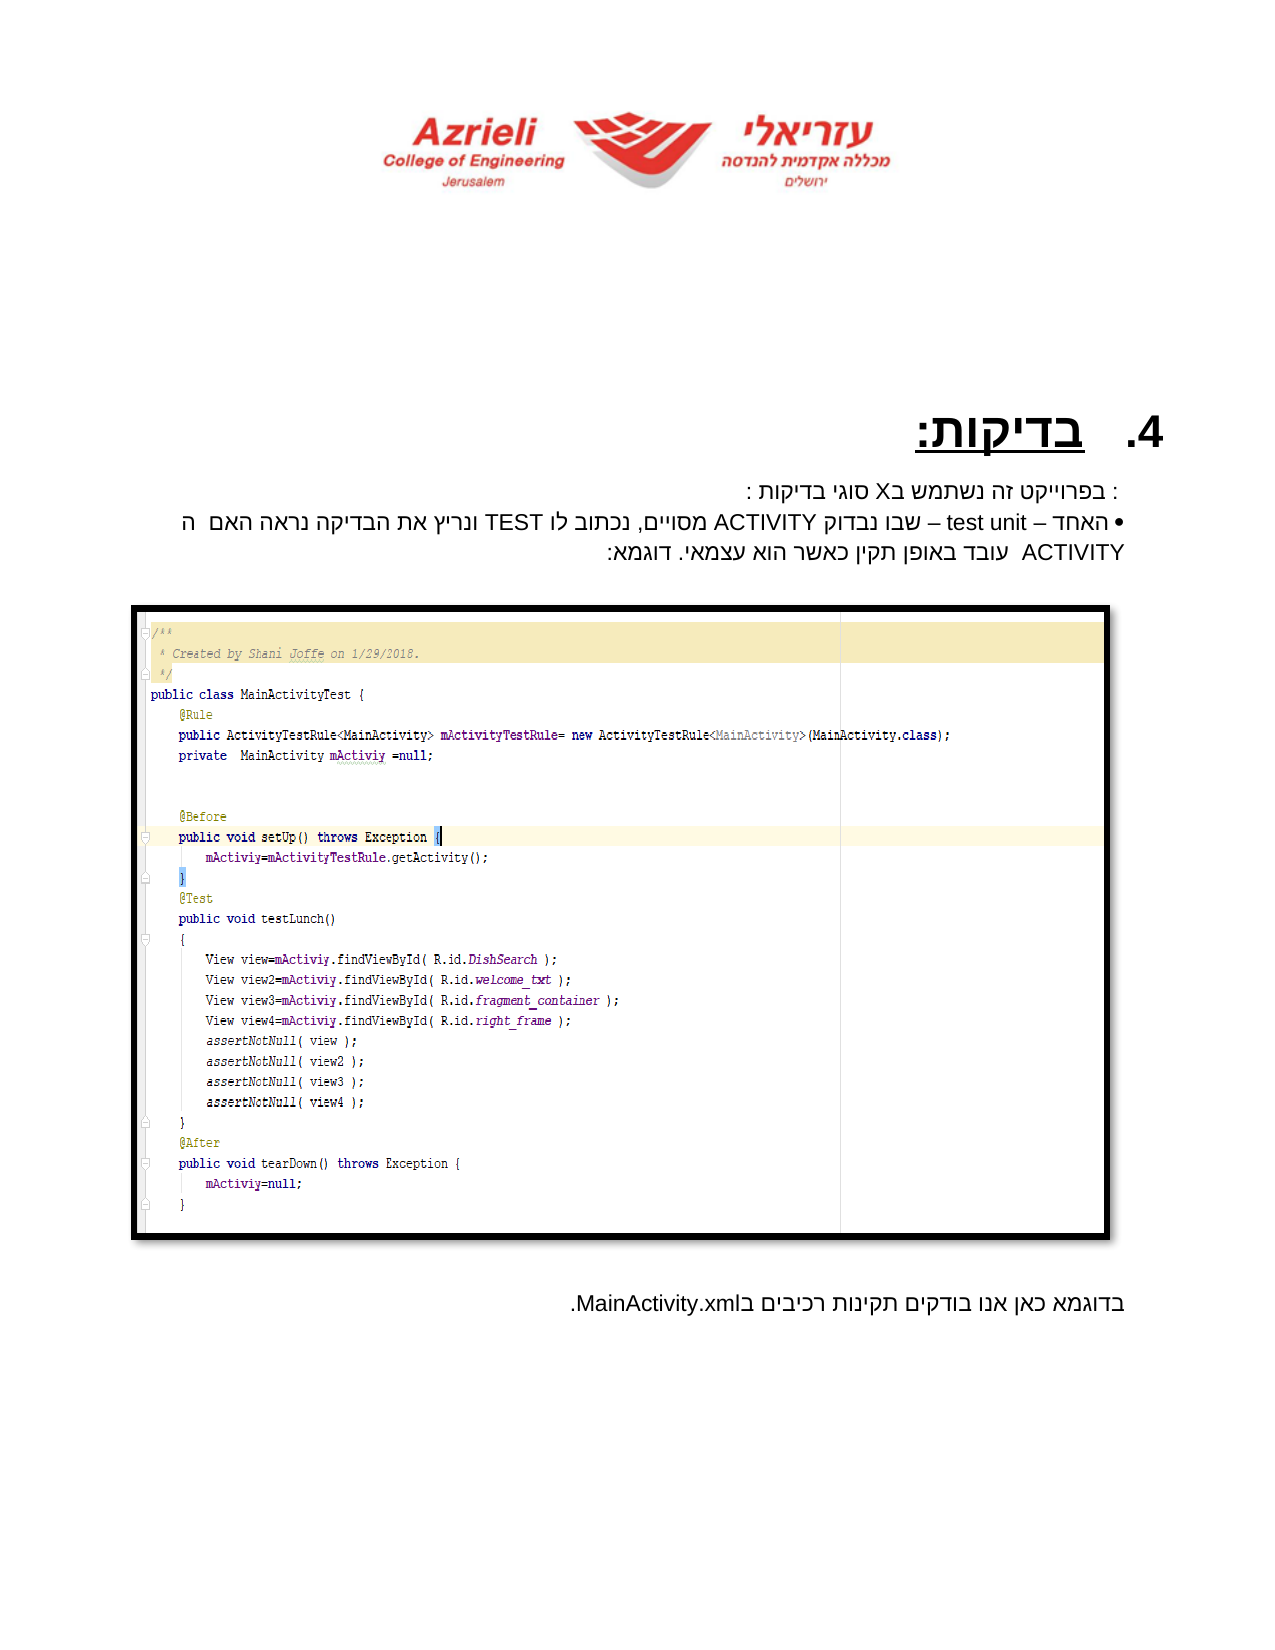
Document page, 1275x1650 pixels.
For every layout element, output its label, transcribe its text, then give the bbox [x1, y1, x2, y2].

text בדוגמא כאן אנו בודקים תקינות רכיבים בMainActivity.xml. [150, 1289, 1125, 1316]
picture [137, 612, 1104, 1233]
text האחד – test unit – שבו נבדוק ACTIVITY מסויים, נכתוב לו TEST ונריץ את הבדיקה נראה האם ה ACTIVITY עובד באופן תקין כאשר הוא עצמאי. דוגמא: [150, 508, 1125, 565]
subtitle בדיקות: [233, 402, 1125, 458]
picture [150, 60, 1125, 210]
text : בפרוייקט זה נשתמש בX סוגי בדיקות : [150, 478, 1125, 505]
